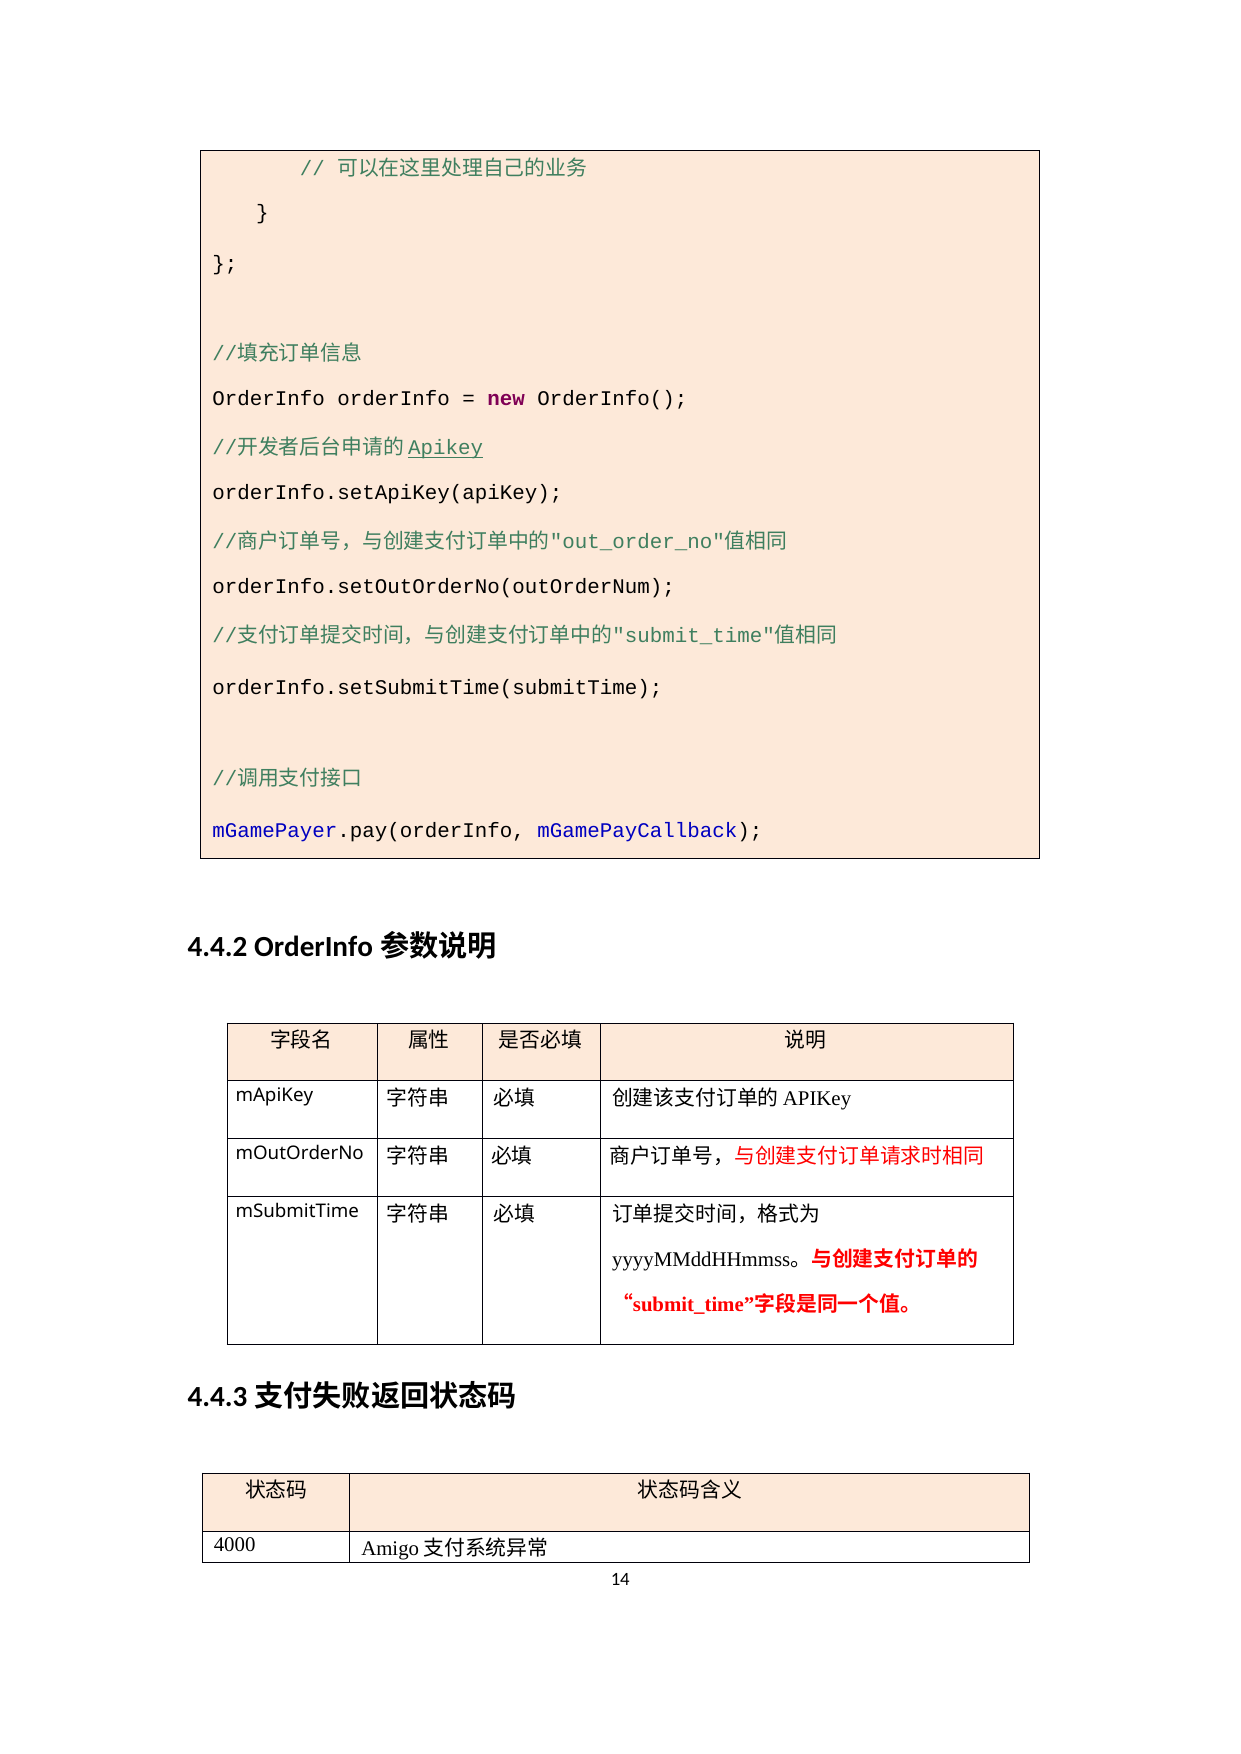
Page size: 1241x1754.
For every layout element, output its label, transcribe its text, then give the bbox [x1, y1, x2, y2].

table_header 状态码含义 [350, 1474, 1029, 1531]
table_header 是否必填 [483, 1024, 600, 1080]
table_cell 字符串 [378, 1139, 482, 1196]
table_cell 必填 [483, 1197, 600, 1344]
table_cell mOutOrderNo [228, 1139, 377, 1196]
table_cell 4000 [203, 1532, 349, 1562]
table_cell mApiKey [228, 1081, 377, 1138]
table_header 状态码 [203, 1474, 349, 1531]
table_cell mSubmitTime [228, 1197, 377, 1344]
table_cell 必填 [483, 1139, 600, 1196]
table_cell 订单提交时间，格式为yyyyMMddHHmmss。与创建支付订单的“submit_time”字段是同一个值。 [601, 1197, 1013, 1344]
subtitle 4.4.2 OrderInfo 参数说明 [187, 922, 1053, 964]
table_header 字段名 [228, 1024, 377, 1080]
table_cell 字符串 [378, 1081, 482, 1138]
table_header 属性 [378, 1024, 482, 1080]
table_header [201, 151, 1039, 858]
table_cell Amigo支付系统异常 [350, 1532, 1029, 1562]
subtitle 4.4.3 支付失败返回状态码 [187, 1372, 1053, 1415]
table_cell 必填 [483, 1081, 600, 1138]
table_header 说明 [601, 1024, 1013, 1080]
table_cell 字符串 [378, 1197, 482, 1344]
table_cell 创建该支付订单的APIKey [601, 1081, 1013, 1138]
table_cell 商户订单号，与创建支付订单请求时相同 [601, 1139, 1013, 1196]
